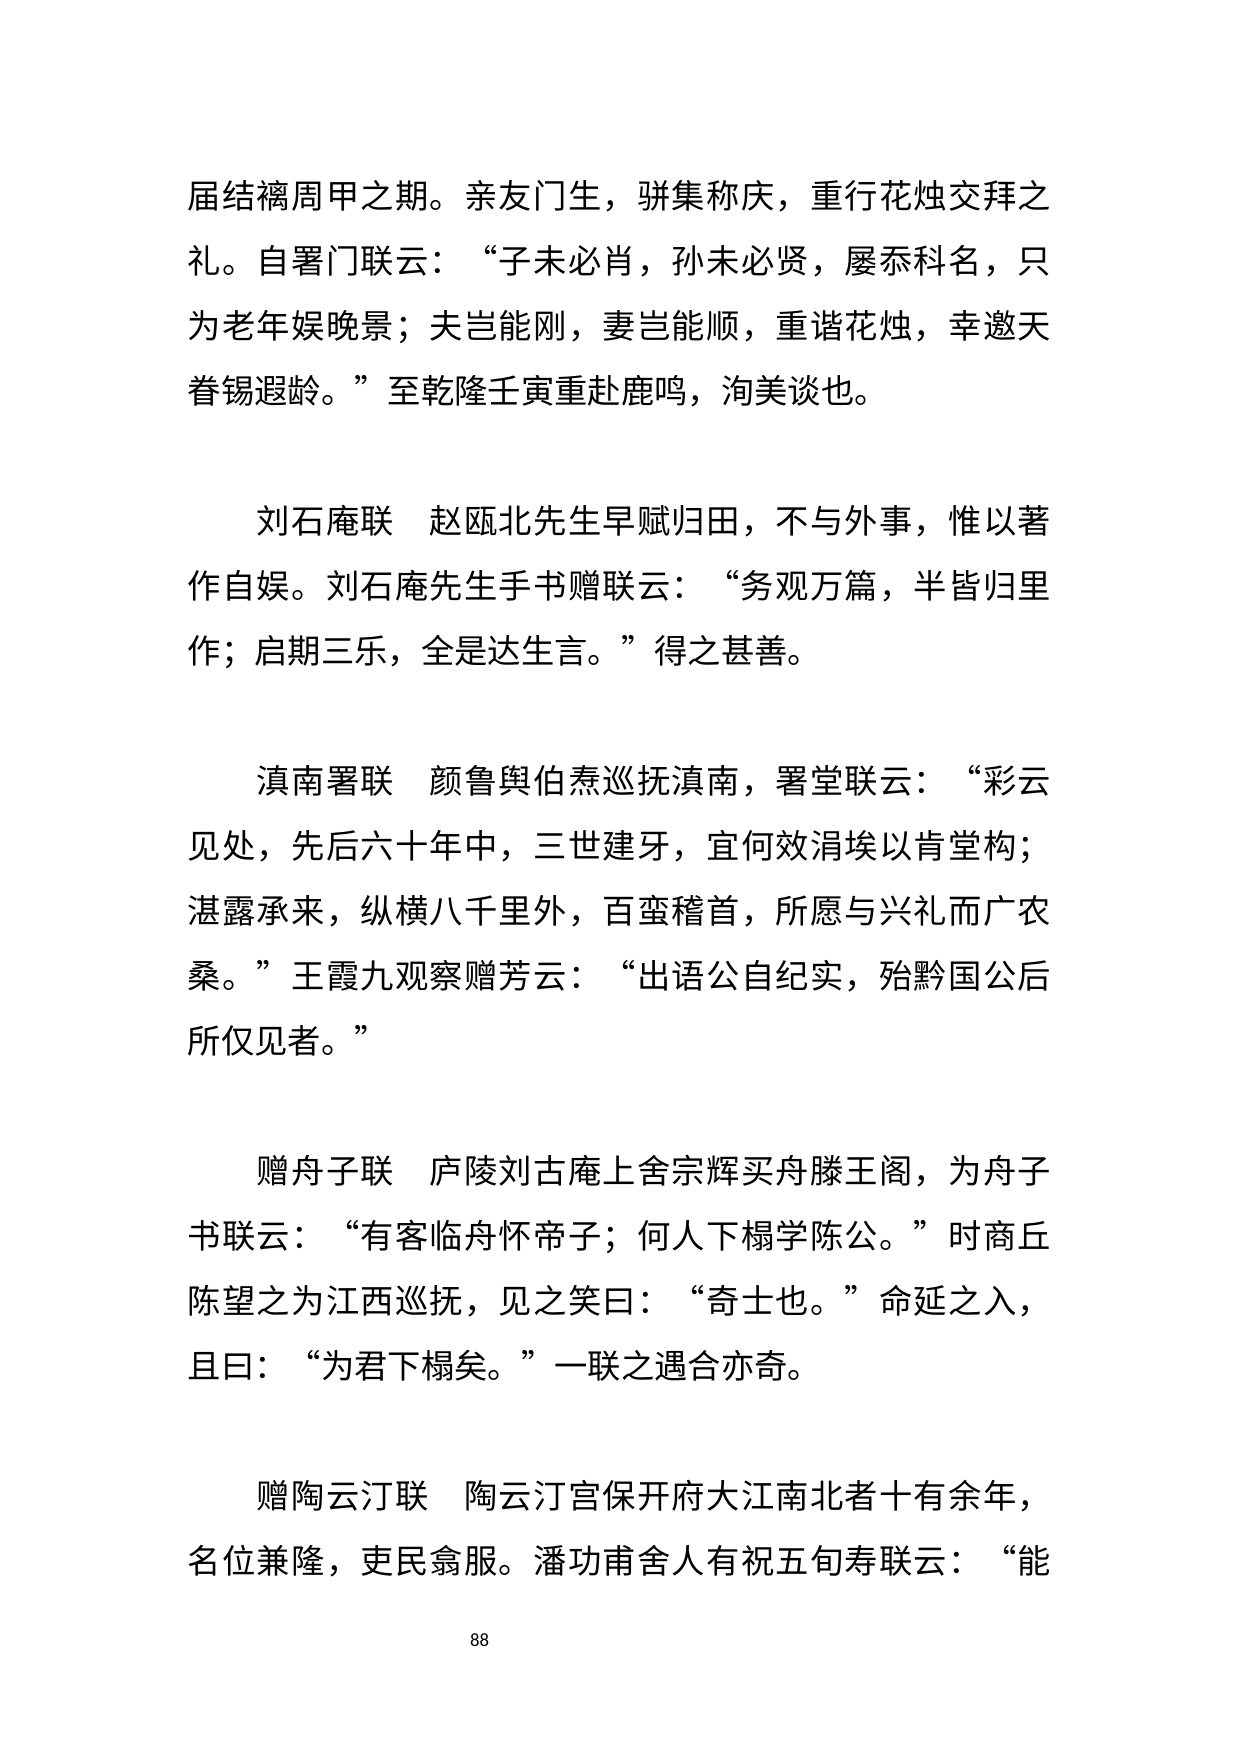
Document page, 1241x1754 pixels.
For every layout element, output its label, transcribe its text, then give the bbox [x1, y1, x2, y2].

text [187, 162, 1053, 422]
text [187, 1462, 1053, 1592]
text 赠舟子联 庐陵刘古庵上舍宗辉买舟滕王阁，为舟子书联云：“有客临舟怀帝子；何人下榻学陈公。”时商丘陈望之为江西巡抚，见之笑曰：“奇士也。”命延之入，且曰：“为君下榻矣。”一联之遇合亦奇。 [187, 1137, 1053, 1397]
text 刘石庵联 赵瓯北先生早赋归田，不与外事，惟以著作自娱。刘石庵先生手书赠联云：“务观万篇，半皆归里作；启期三乐，全是达生言。”得之甚善。 [187, 487, 1053, 682]
text 滇南署联 颜鲁舆伯焘巡抚滇南，署堂联云：“彩云见处，先后六十年中，三世建牙，宜何效涓埃以肯堂构；湛露承来，纵横八千里外，百蛮稽首，所愿与兴礼而广农桑。”王霞九观察赠芳云：“出语公自纪实，殆黔国公后所仅见者。” [187, 747, 1053, 1072]
